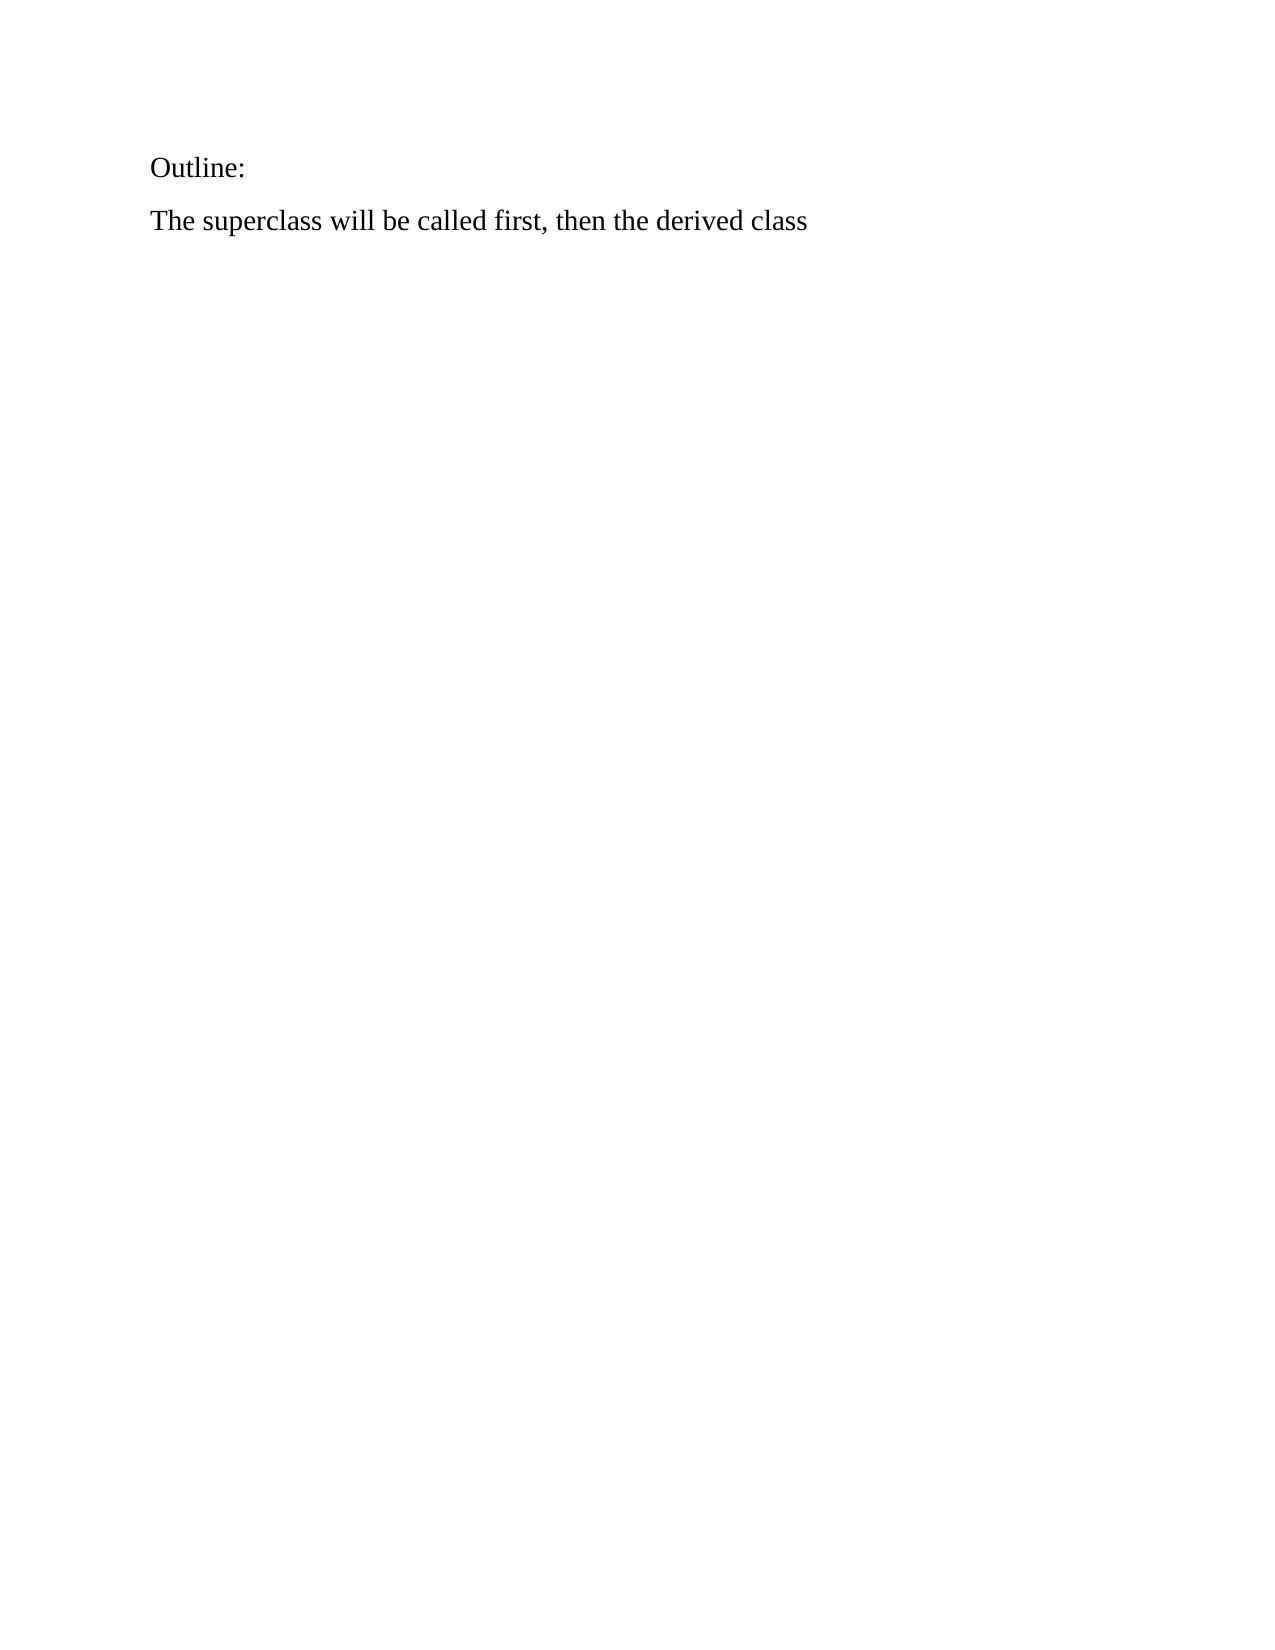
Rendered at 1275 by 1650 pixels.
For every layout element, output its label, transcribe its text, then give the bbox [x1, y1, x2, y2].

text The superclass will be called first, then the derived class [150, 203, 1125, 236]
text Outline: [150, 150, 1125, 183]
